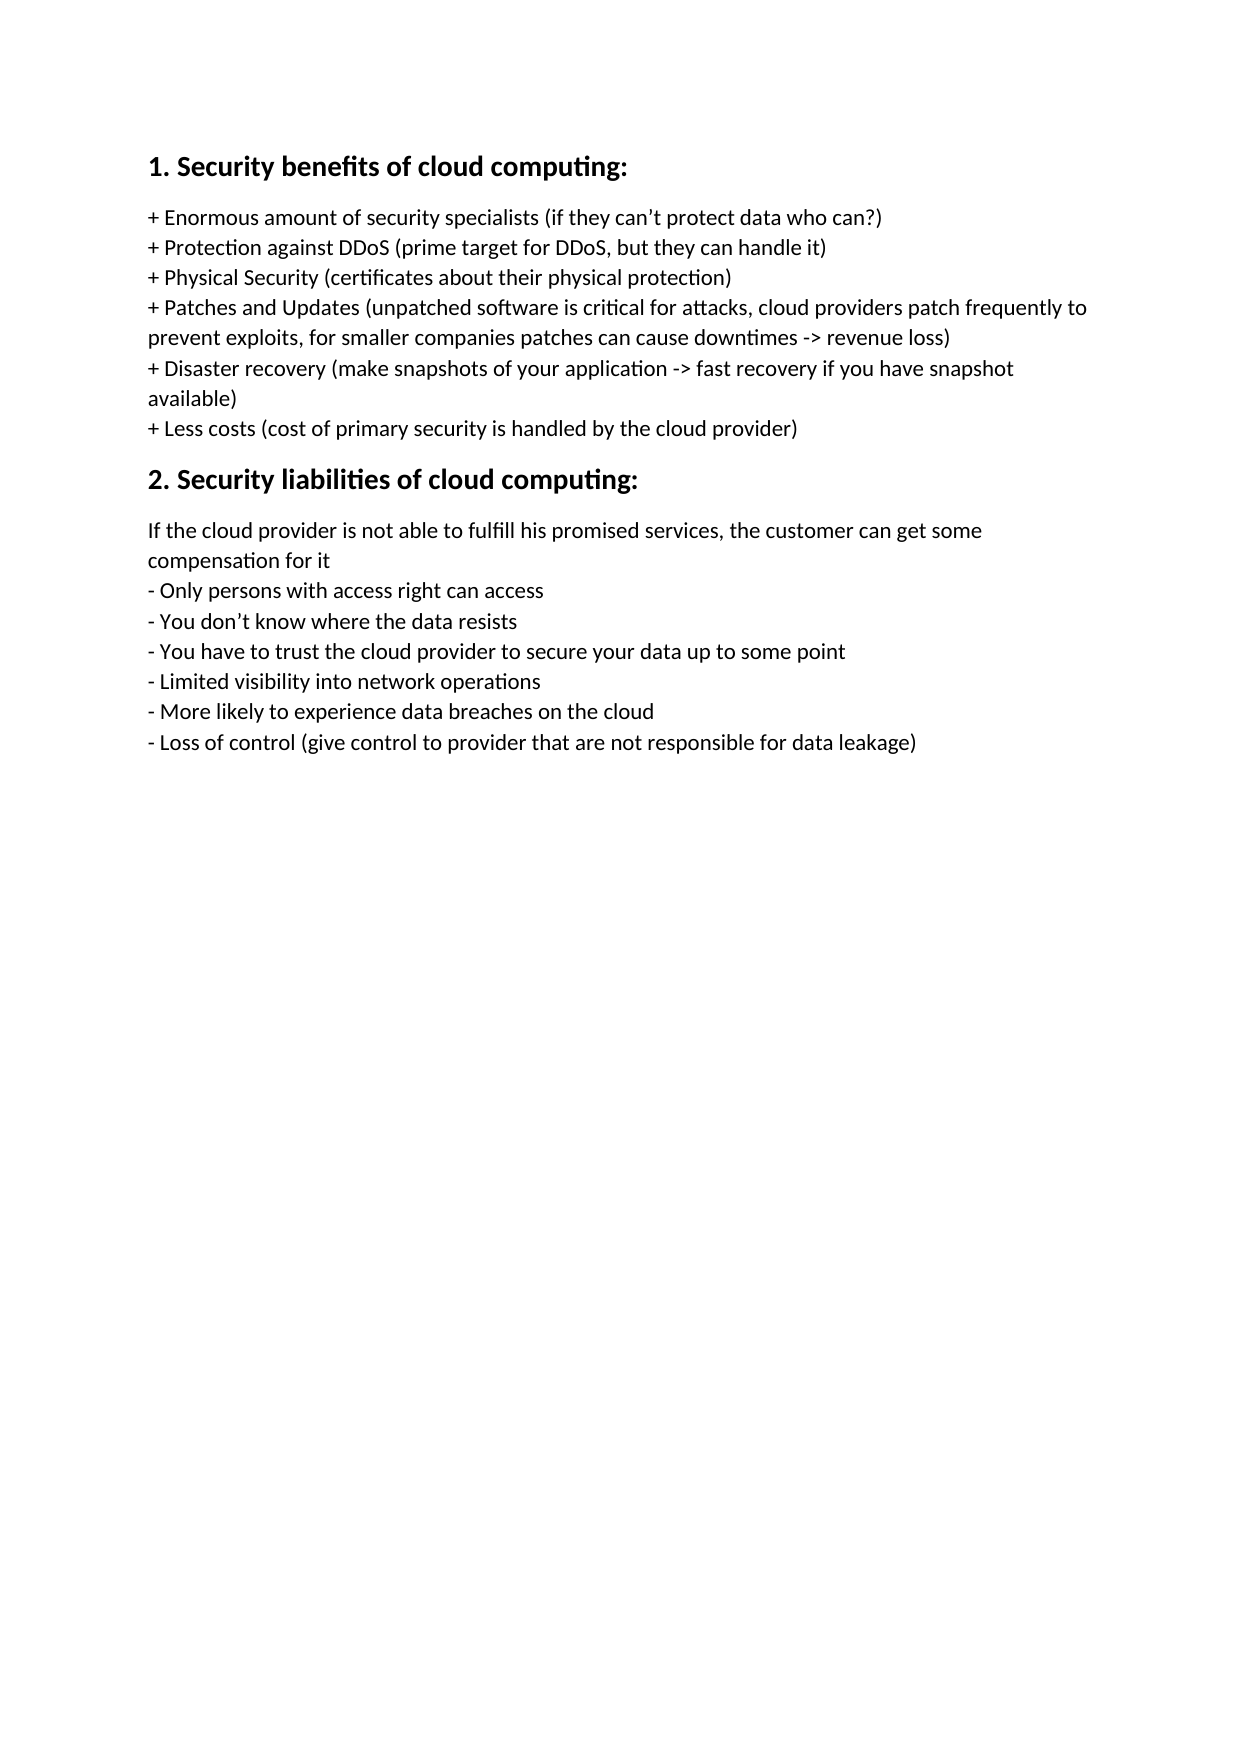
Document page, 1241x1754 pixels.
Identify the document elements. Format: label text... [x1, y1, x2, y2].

subtitle 2. Security liabilities of cloud computing: [148, 461, 1093, 497]
text + Enormous amount of security specialists (if they can’t protect data who can?) + Protection against DDoS (prime target for DDoS, but they can handle it) + Physical Security (certificates about their physical protection) + Patches and Updates (unpatched software is critical for attacks, cloud providers patch frequently to prevent exploits, for smaller companies patches can cause downtimes -> revenue loss) + Disaster recovery (make snapshots of your application -> fast recovery if you have snapshot available) + Less costs (cost of primary security is handled by the cloud provider) [148, 203, 1093, 442]
text If the cloud provider is not able to fulfill his promised services, the customer can get some compensation for it - Only persons with access right can access - You don’t know where the data resists - You have to trust the cloud provider to secure your data up to some point - Limited visibility into network operations - More likely to experience data breaches on the cloud - Loss of control (give control to provider that are not responsible for data leakage) [148, 516, 1093, 756]
subtitle 1. Security benefits of cloud computing: [148, 148, 1093, 183]
